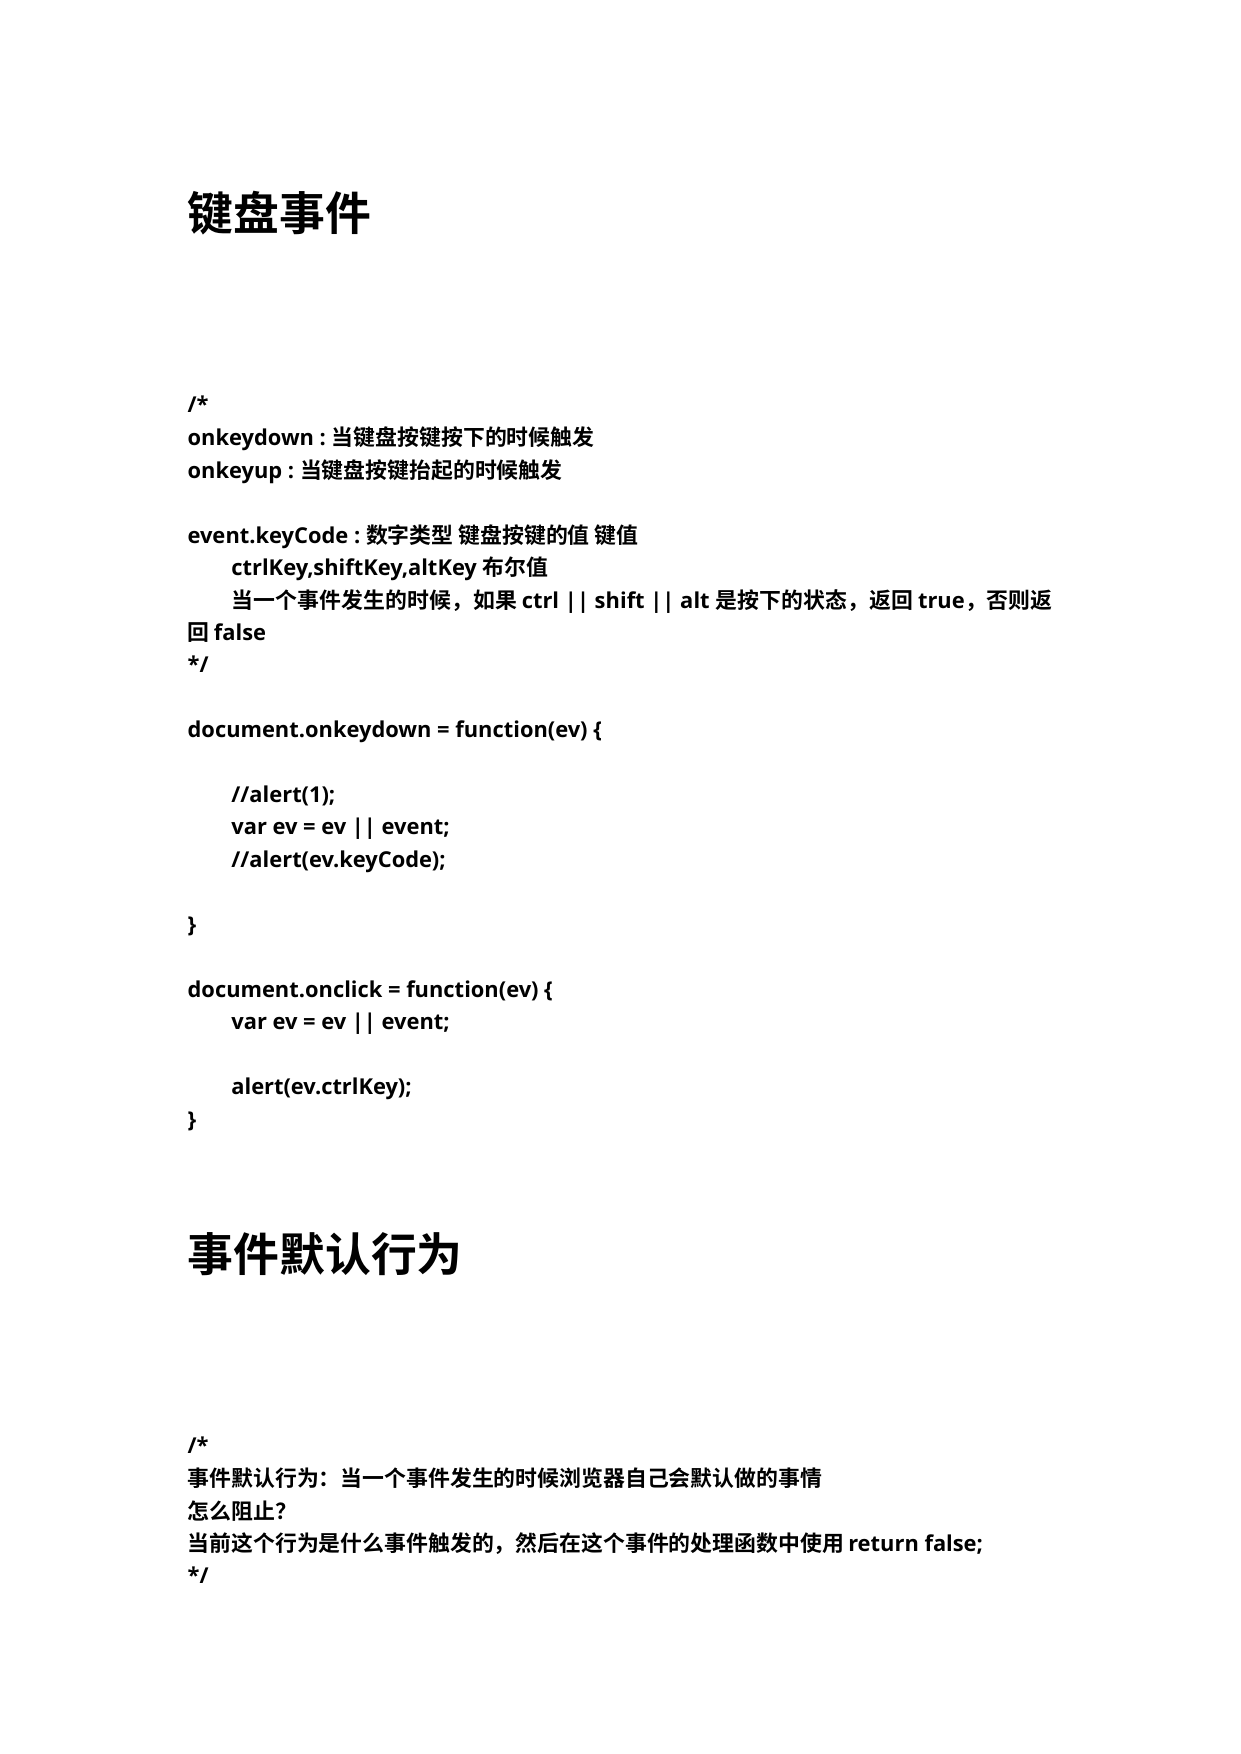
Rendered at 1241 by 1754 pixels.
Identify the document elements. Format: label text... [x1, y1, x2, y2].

text /* [187, 1428, 1053, 1461]
text } [187, 1102, 1053, 1135]
text onkeyup : 当键盘按键抬起的时候触发 [187, 452, 1053, 485]
text ctrlKey,shiftKey,altKey 布尔值 [187, 550, 1053, 582]
text 怎么阻止？ [187, 1493, 1053, 1526]
text document.onkeydown = function(ev) { [187, 712, 1053, 745]
text 事件默认行为：当一个事件发生的时候浏览器自己会默认做的事情 [187, 1461, 1053, 1493]
subtitle 键盘事件 [187, 162, 1053, 259]
text 当一个事件发生的时候，如果ctrl || shift || alt 是按下的状态，返回true，否则返回false [187, 582, 1053, 647]
text /* [187, 387, 1053, 420]
text */ [187, 647, 1053, 680]
text } [187, 907, 1053, 940]
text document.onclick = function(ev) { [187, 972, 1053, 1005]
text alert(ev.ctrlKey); [187, 1070, 1053, 1102]
subtitle 事件默认行为 [187, 1203, 1053, 1300]
text var ev = ev || event; [187, 1005, 1053, 1037]
text event.keyCode : 数字类型 键盘按键的值 键值 [187, 517, 1053, 550]
text var ev = ev || event; [187, 810, 1053, 842]
text */ [187, 1558, 1053, 1591]
text 当前这个行为是什么事件触发的，然后在这个事件的处理函数中使用return false; [187, 1526, 1053, 1558]
text //alert(1); [187, 777, 1053, 810]
text //alert(ev.keyCode); [187, 842, 1053, 875]
text onkeydown : 当键盘按键按下的时候触发 [187, 420, 1053, 452]
